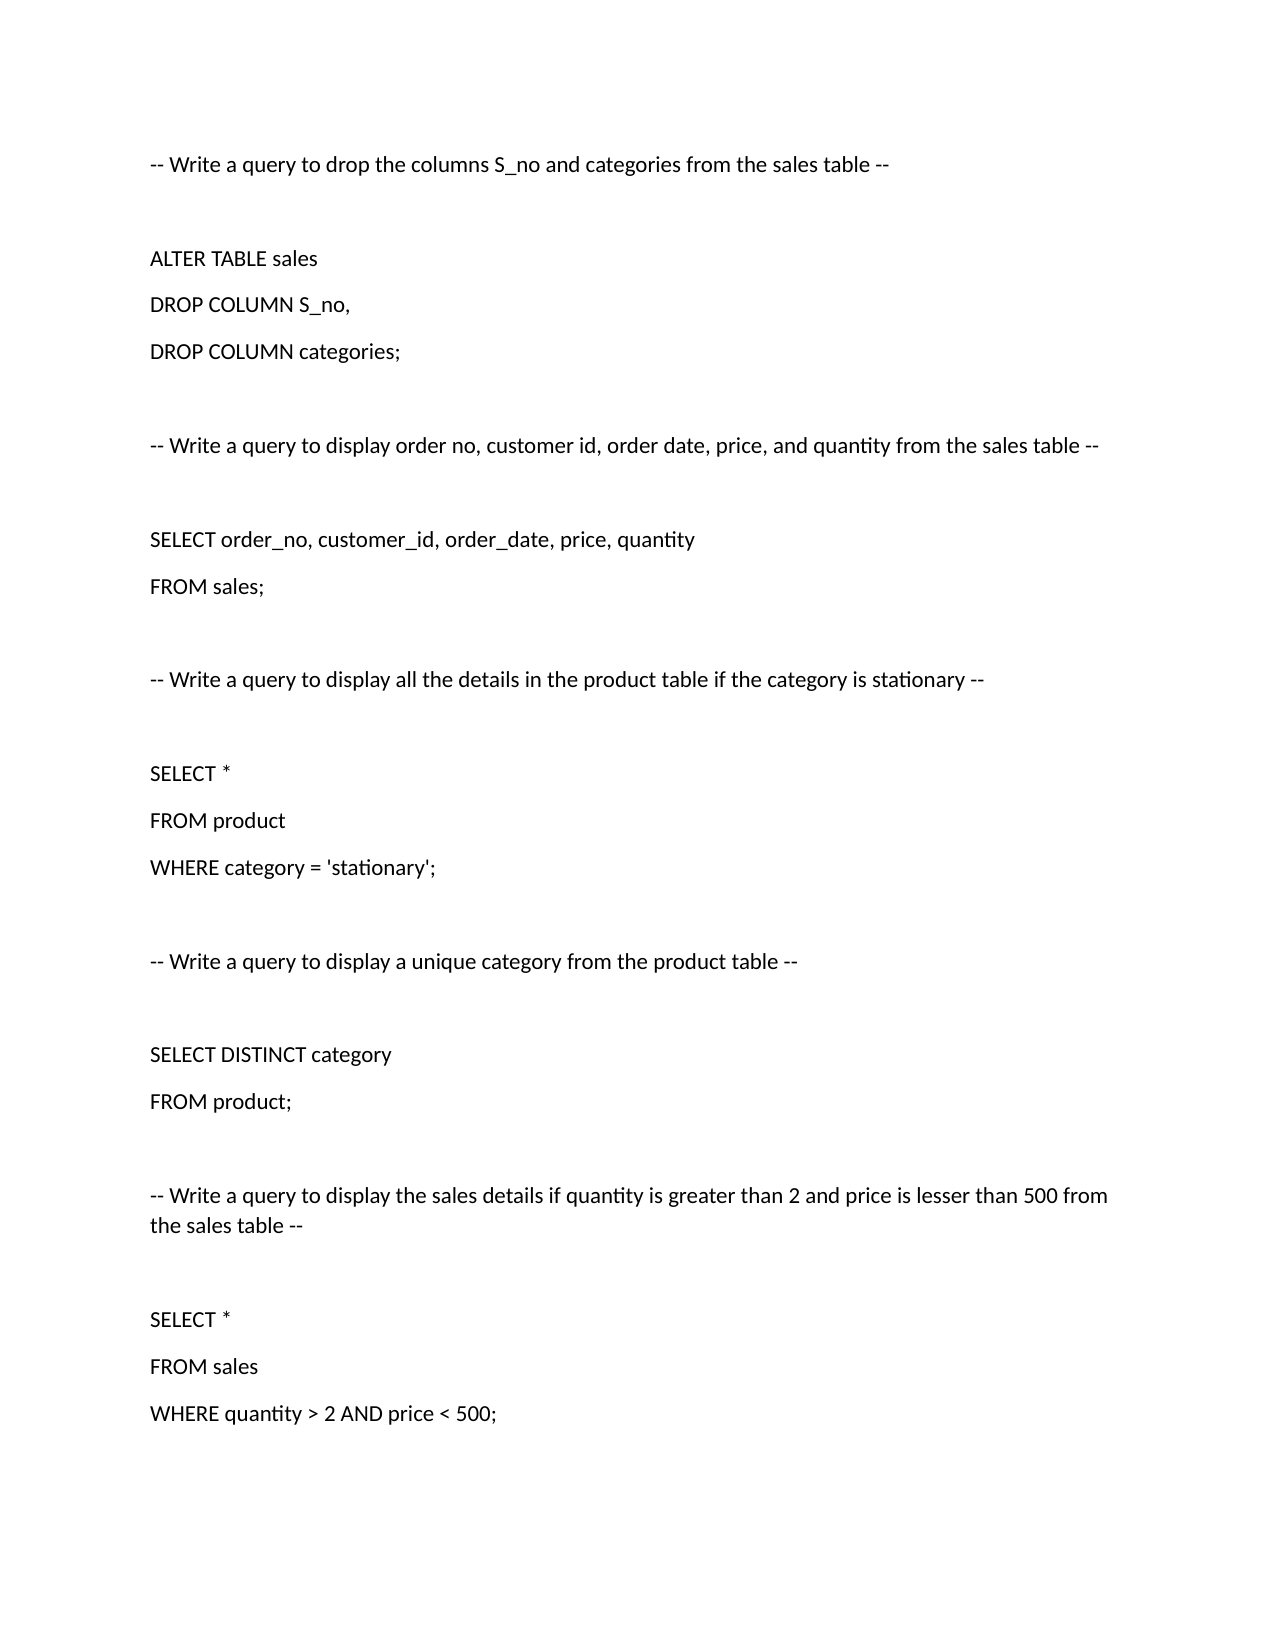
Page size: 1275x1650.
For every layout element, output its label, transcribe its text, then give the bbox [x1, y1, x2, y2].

text -- Write a query to drop the columns S_no and categories from the sales table -- [150, 150, 1125, 178]
text SELECT DISTINCT category [150, 1041, 1125, 1069]
text SELECT order_no, customer_id, order_date, price, quantity [150, 525, 1125, 553]
text FROM sales; [150, 572, 1125, 600]
text DROP COLUMN S_no, [150, 291, 1125, 319]
text -- Write a query to display the sales details if quantity is greater than 2 and price is lesser than 500 from the sales table -- [150, 1181, 1125, 1239]
text -- Write a query to display order no, customer id, order date, price, and quantity from the sales table -- [150, 431, 1125, 459]
text WHERE quantity > 2 AND price < 500; [150, 1399, 1125, 1427]
text FROM product; [150, 1087, 1125, 1116]
text WHERE category = 'stationary'; [150, 853, 1125, 881]
text ALTER TABLE sales [150, 244, 1125, 272]
text SELECT * [150, 759, 1125, 787]
text -- Write a query to display all the details in the product table if the category is stationary -- [150, 666, 1125, 694]
text SELECT * [150, 1305, 1125, 1333]
text FROM sales [150, 1352, 1125, 1380]
text FROM product [150, 806, 1125, 834]
text DROP COLUMN categories; [150, 337, 1125, 366]
text -- Write a query to display a unique category from the product table -- [150, 947, 1125, 975]
